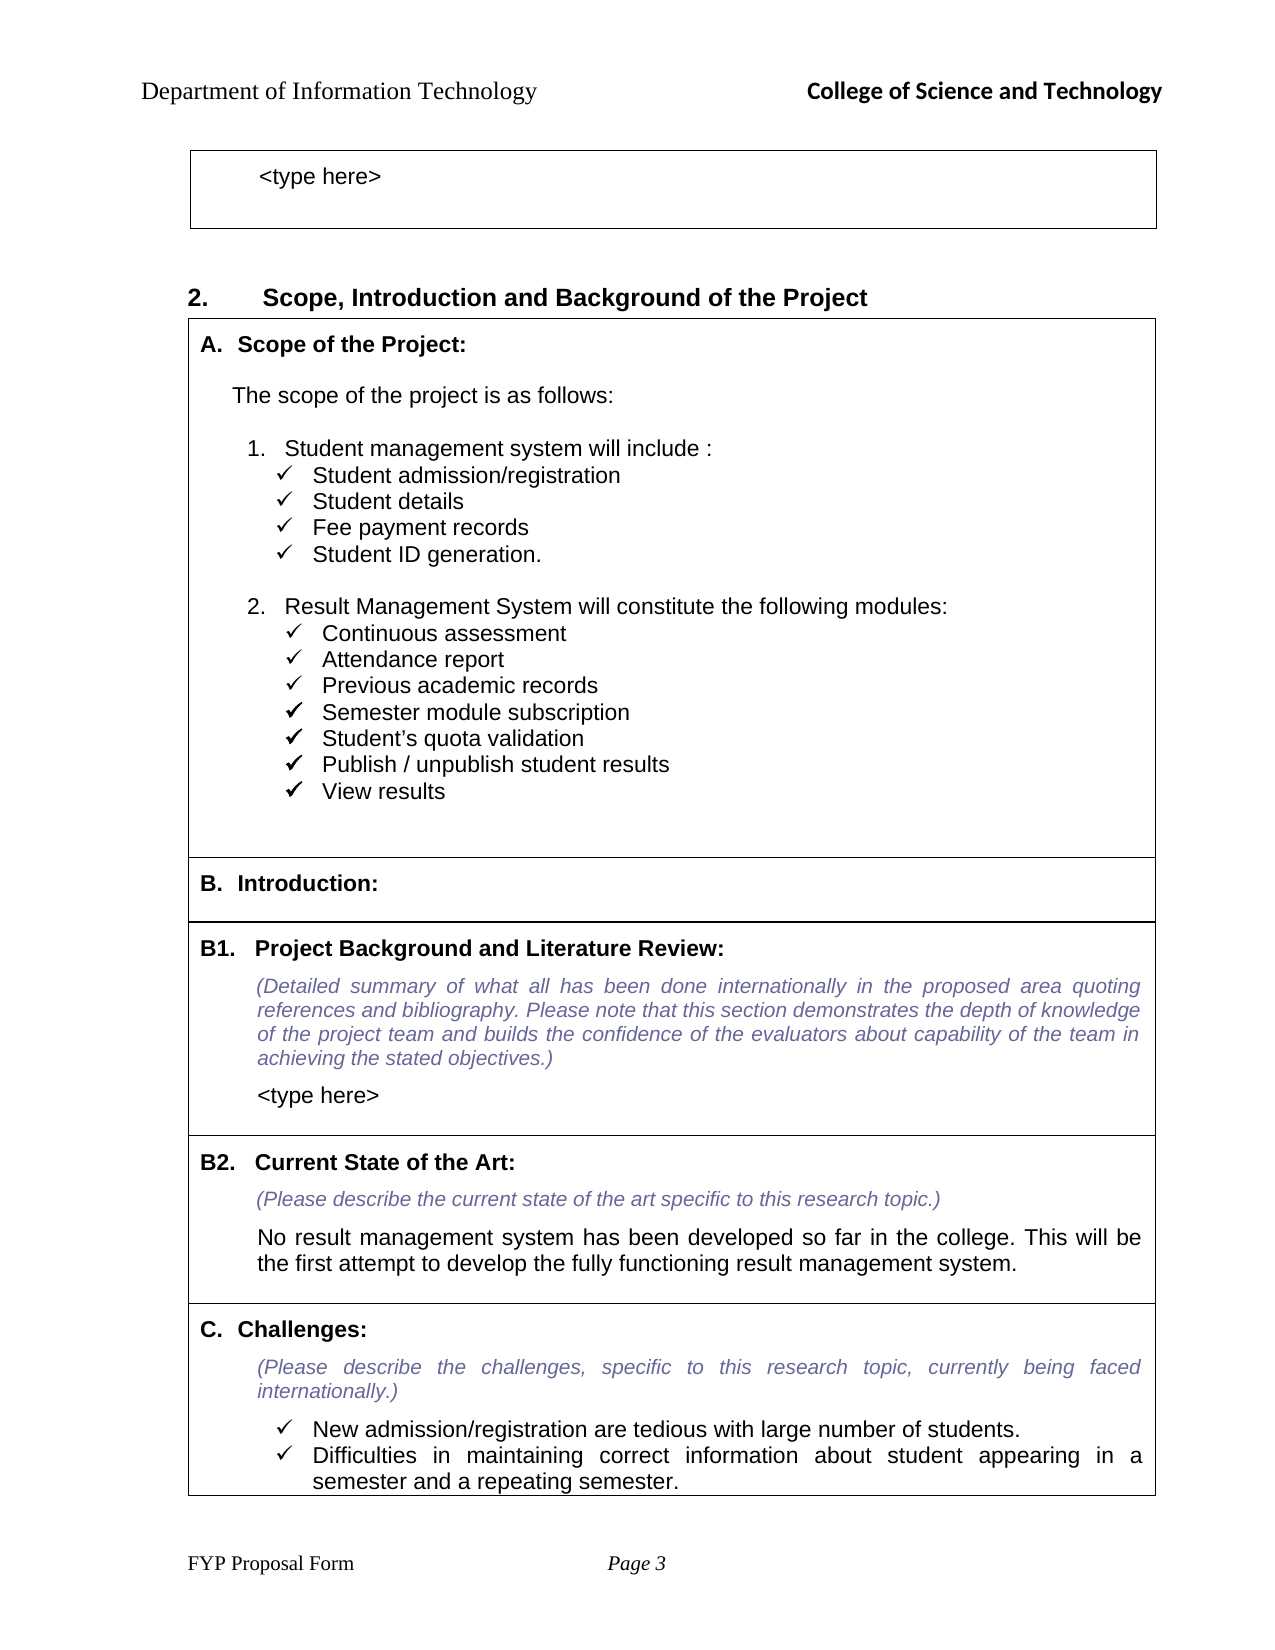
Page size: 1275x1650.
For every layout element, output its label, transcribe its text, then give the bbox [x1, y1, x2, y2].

table_cell <type here> [189, 1082, 1155, 1135]
table_header Scope of the Project: [189, 319, 1155, 382]
table_cell Introduction: [189, 858, 1155, 921]
table_cell B2. Current State of the Art: (Please describe the current state of the art specific to this research topic.) [189, 1136, 1155, 1224]
table_cell The scope of the project is as follows: Student management system will include : Student admission/registration Student details Fee payment records Student ID generation. Result Management System will constitute the following modules: Continuous assessment Attendance report Previous academic records Semester module subscription Student’s quota validation Publish / unpublish student results View results [189, 383, 1155, 857]
subtitle 2. Scope, Introduction and Background of the Project [187, 283, 1162, 312]
table_cell No result management system has been developed so far in the college. This will be the first attempt to develop the fully functioning result management system. [189, 1224, 1155, 1303]
table_cell B1. Project Background and Literature Review: (Detailed summary of what all has been done internationally in the proposed area quoting references and bibliography. Please note that this section demonstrates the depth of knowledge of the project team and builds the confidence of the evaluators about capability of the team in achieving the stated objectives.) [189, 923, 1155, 1082]
table_cell <type here> [191, 151, 1156, 228]
table_cell Challenges: (Please describe the challenges, specific to this research topic, currently being faced internationally.) [189, 1304, 1155, 1416]
